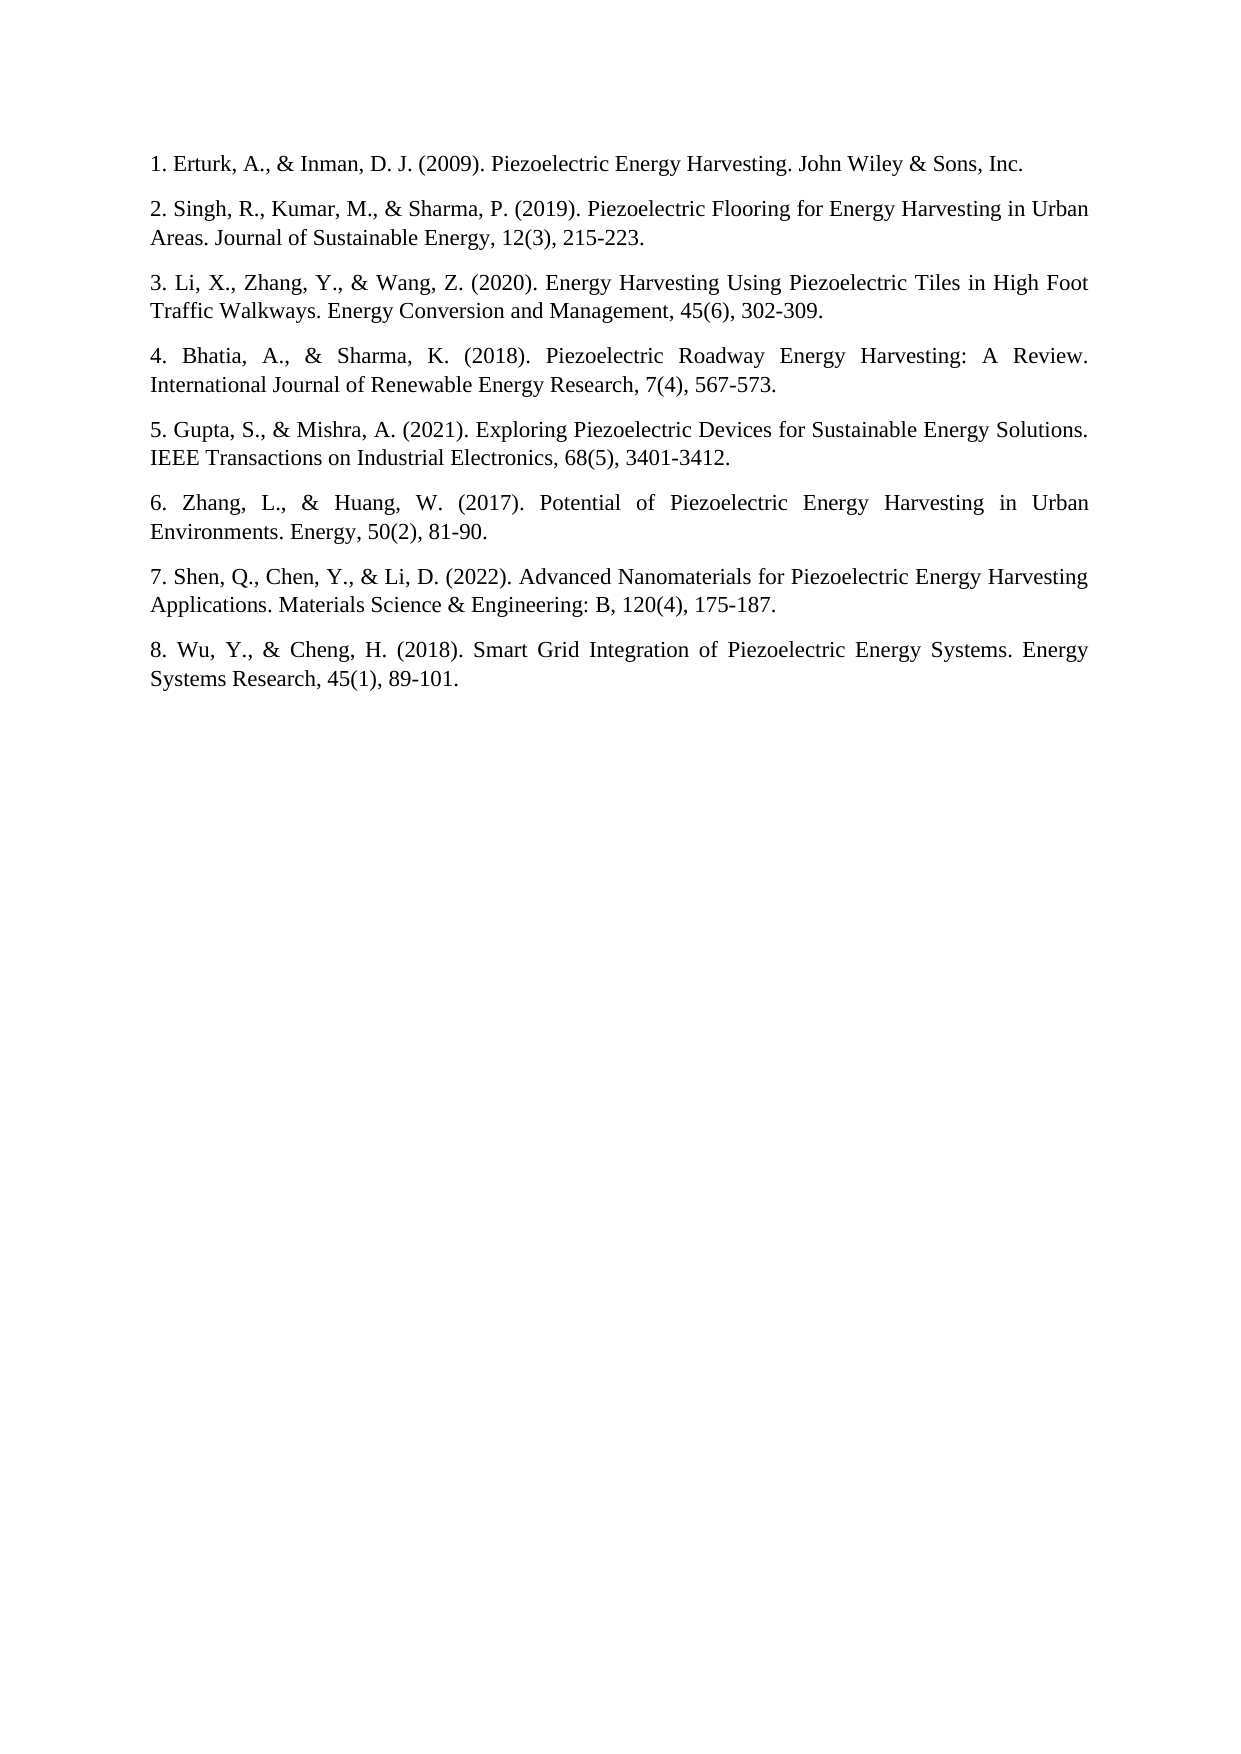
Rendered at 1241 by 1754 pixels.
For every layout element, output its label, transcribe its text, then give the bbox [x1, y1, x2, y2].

text 3. Li, X., Zhang, Y., & Wang, Z. (2020). Energy Harvesting Using Piezoelectric Tiles in High Foot Traffic Walkways. Energy Conversion and Management, 45(6), 302-309. [150, 269, 1090, 323]
text 7. Shen, Q., Chen, Y., & Li, D. (2022). Advanced Nanomaterials for Piezoelectric Energy Harvesting Applications. Materials Science & Engineering: B, 120(4), 175-187. [150, 563, 1090, 618]
text 4. Bhatia, A., & Sharma, K. (2018). Piezoelectric Roadway Energy Harvesting: A Review. International Journal of Renewable Energy Research, 7(4), 567-573. [150, 342, 1090, 397]
text 2. Singh, R., Kumar, M., & Sharma, P. (2019). Piezoelectric Flooring for Energy Harvesting in Urban Areas. Journal of Sustainable Energy, 12(3), 215-223. [150, 195, 1090, 250]
text 1. Erturk, A., & Inman, D. J. (2009). Piezoelectric Energy Harvesting. John Wiley & Sons, Inc. [150, 150, 1090, 176]
text 6. Zhang, L., & Huang, W. (2017). Potential of Piezoelectric Energy Harvesting in Urban Environments. Energy, 50(2), 81-90. [150, 489, 1090, 544]
text 8. Wu, Y., & Cheng, H. (2018). Smart Grid Integration of Piezoelectric Energy Systems. Energy Systems Research, 45(1), 89-101. [150, 636, 1090, 691]
text 5. Gupta, S., & Mishra, A. (2021). Exploring Piezoelectric Devices for Sustainable Energy Solutions. IEEE Transactions on Industrial Electronics, 68(5), 3401-3412. [150, 416, 1090, 471]
